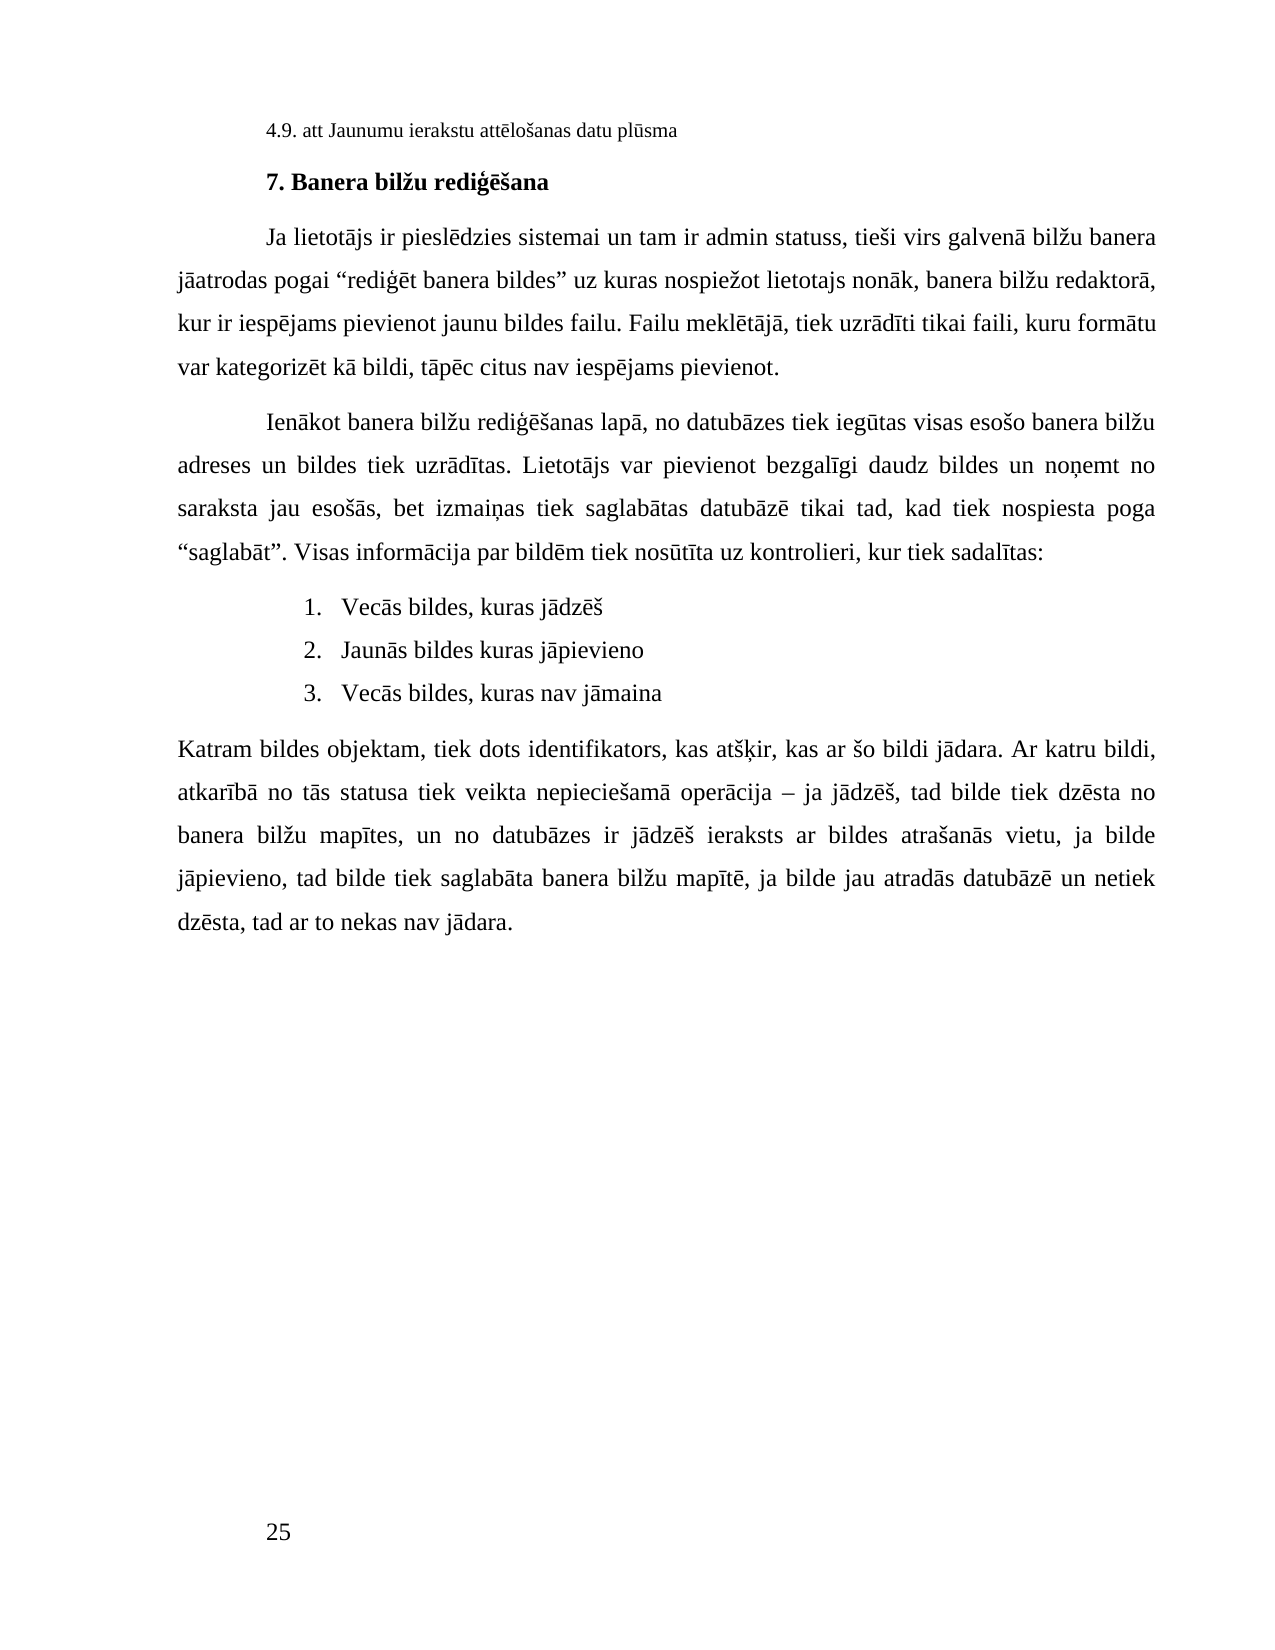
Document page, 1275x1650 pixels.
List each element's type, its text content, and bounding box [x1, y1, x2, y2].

text Ienākot banera bilžu rediģēšanas lapā, no datubāzes tiek iegūtas visas esošo banera bilžu adreses un bildes tiek uzrādītas. Lietotājs var pievienot bezgalīgi daudz bildes un noņemt no saraksta jau esošās, bet izmaiņas tiek saglabātas datubāzē tikai tad, kad tiek nospiesta poga “saglabāt”. Visas informācija par bildēm tiek nosūtīta uz kontrolieri, kur tiek sadalītas: [177, 407, 1157, 565]
text Katram bildes objektam, tiek dots identifikators, kas atšķir, kas ar šo bildi jādara. Ar katru bildi, atkarībā no tās statusa tiek veikta nepieciešamā operācija – ja jādzēš, tad bilde tiek dzēsta no banera bilžu mapītes, un no datubāzes ir jādzēš ieraksts ar bildes atrašanās vietu, ja bilde jāpievieno, tad bilde tiek saglabāta banera bilžu mapītē, ja bilde jau atradās datubāzē un netiek dzēsta, tad ar to nekas nav jādara. [177, 734, 1157, 935]
list Vecās bildes, kuras jādzēš [303, 592, 1157, 621]
list Jaunās bildes kuras jāpievieno [303, 635, 1157, 664]
text 4.9. att Jaunumu ierakstu attēlošanas datu plūsma [177, 118, 1157, 142]
text 7. Banera bilžu rediģēšana [177, 167, 1157, 195]
list Vecās bildes, kuras nav jāmaina [303, 678, 1157, 707]
text Ja lietotājs ir pieslēdzies sistemai un tam ir admin statuss, tieši virs galvenā bilžu banera jāatrodas pogai “rediģēt banera bildes” uz kuras nospiežot lietotajs nonāk, banera bilžu redaktorā, kur ir iespējams pievienot jaunu bildes failu. Failu meklētājā, tiek uzrādīti tikai faili, kuru formātu var kategorizēt kā bildi, tāpēc citus nav iespējams pievienot. [177, 222, 1157, 380]
